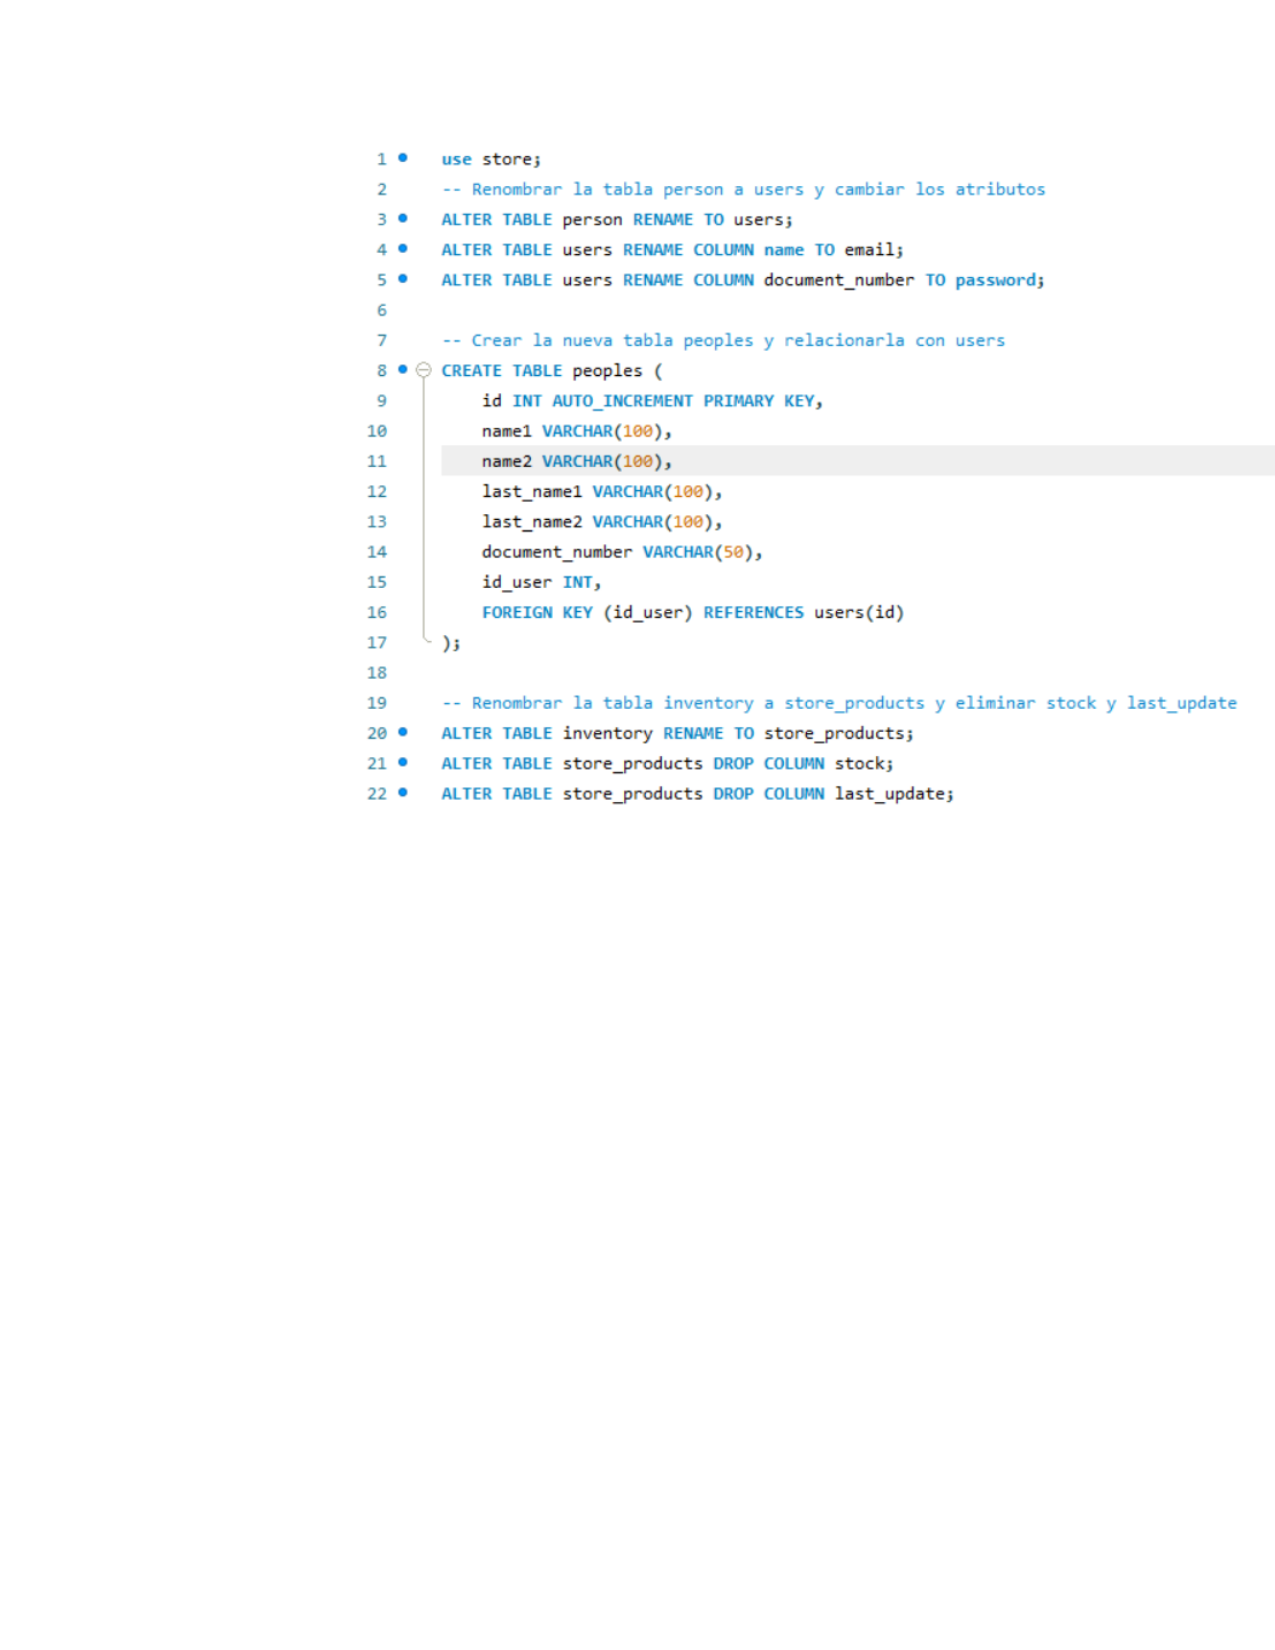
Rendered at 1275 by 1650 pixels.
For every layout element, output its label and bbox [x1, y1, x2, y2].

picture [364, 147, 1275, 816]
